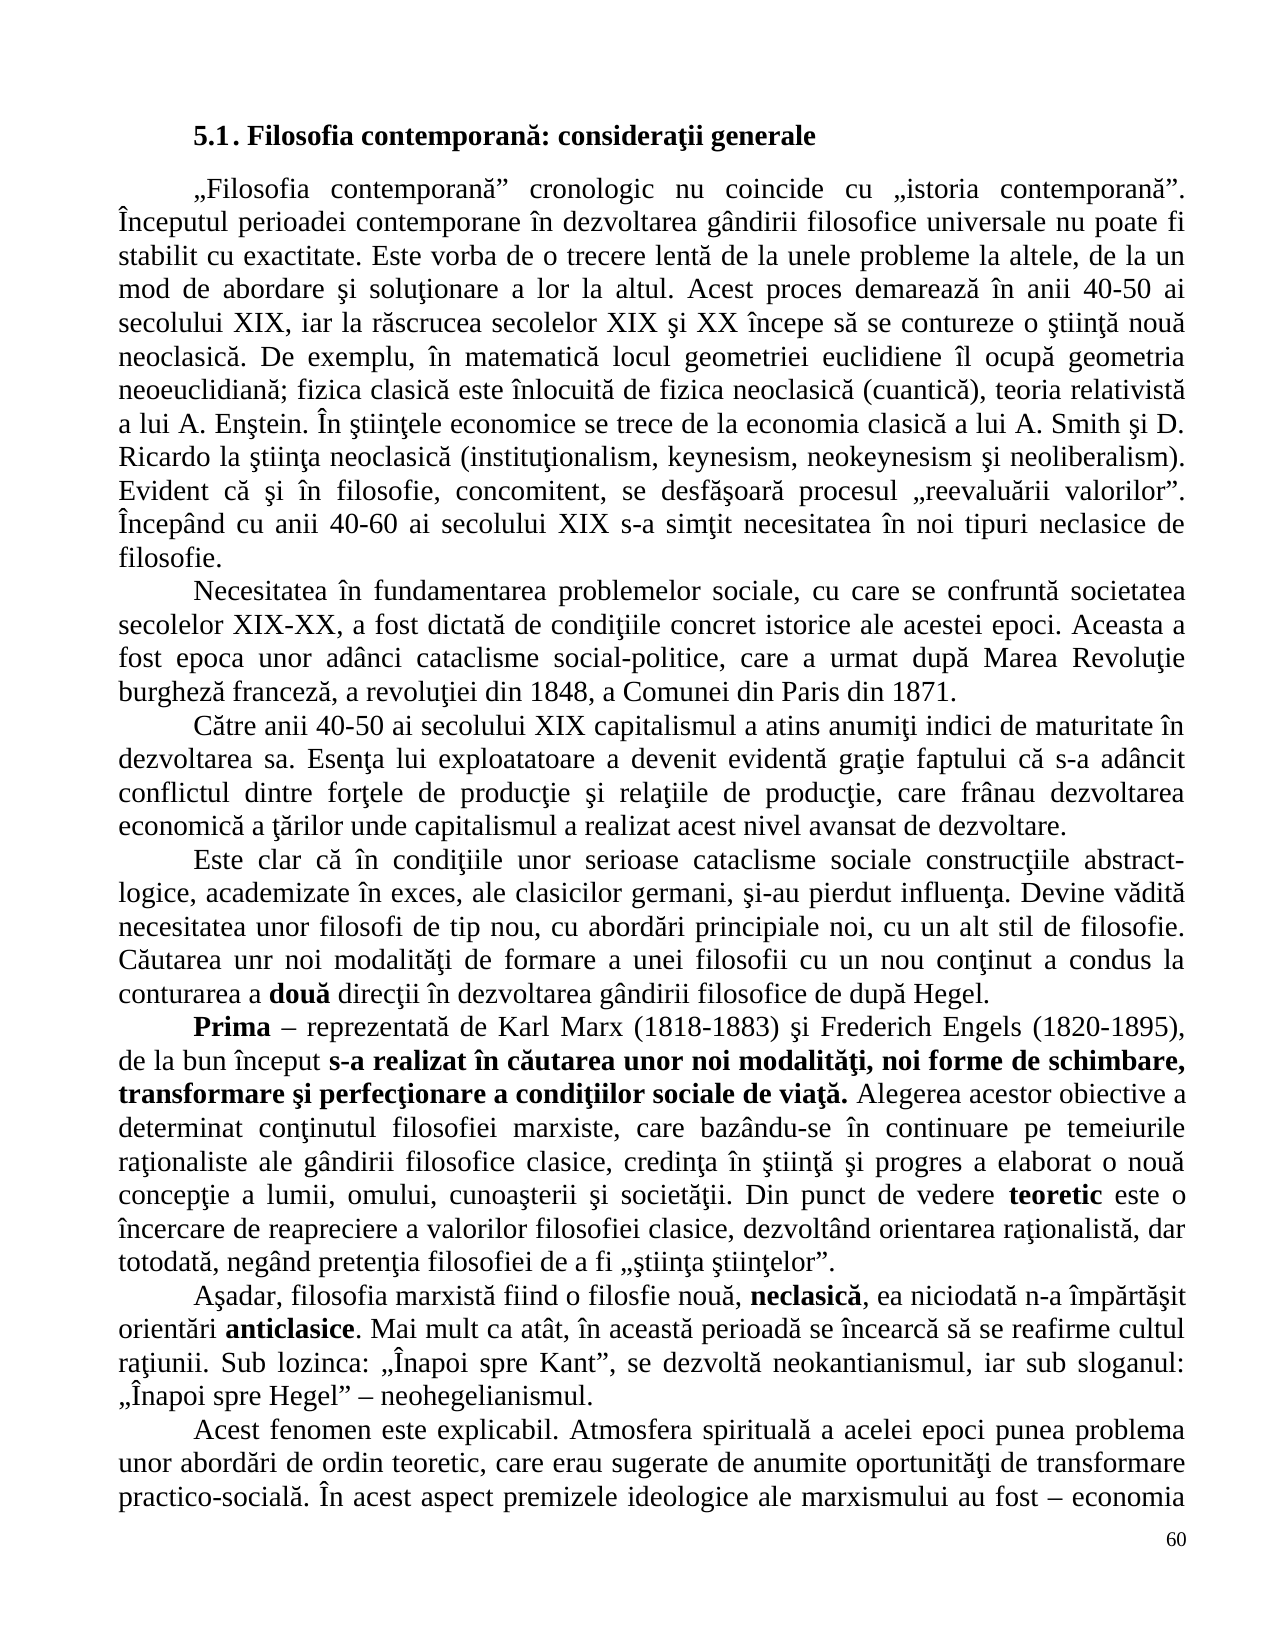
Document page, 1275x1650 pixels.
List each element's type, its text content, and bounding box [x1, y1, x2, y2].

text Către anii 40-50 ai secolului XIX capitalismul a atins anumiţi indici de maturitate în dezvoltarea sa. Esenţa lui exploatatoare a devenit evidentă graţie faptului că s-a adâncit conflictul dintre forţele de producţie şi relaţiile de producţie, care frânau dezvoltarea economică a ţărilor unde capitalismul a realizat acest nivel avansat de dezvoltare. [118, 708, 1186, 842]
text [118, 1412, 1186, 1513]
text „Filosofia contemporană” cronologic nu coincide cu „istoria contemporană”. Începutul perioadei contemporane în dezvoltarea gândirii filosofice universale nu poate fi stabilit cu exactitate. Este vorba de o trecere lentă de la unele probleme la altele, de la un mod de abordare şi soluţionare a lor la altul. Acest proces demarează în anii 40-50 ai secolului XIX, iar la răscrucea secolelor XIX şi XX începe să se contureze o ştiinţă nouă neoclasică. De exemplu, în matematică locul geometriei euclidiene îl ocupă geometria neoeuclidiană; fizica clasică este înlocuită de fizica neoclasică (cuantică), teoria relativistă a lui A. Enştein. În ştiinţele economice se trece de la economia clasică a lui A. Smith şi D. Ricardo la ştiinţa neoclasică (instituţionalism, keynesism, neokeynesism şi neoliberalism). Evident că şi în filosofie, concomitent, se desfăşoară procesul „reevaluării valorilor”. Începând cu anii 40-60 ai secolului XIX s-a simţit necesitatea în noi tipuri neclasice de filosofie. [118, 171, 1186, 573]
text Prima – reprezentată de Karl Marx (1818-1883) şi Frederich Engels (1820-1895), de la bun început s-a realizat în căutarea unor noi modalităţi, noi forme de schimbare, transformare şi perfecţionare a condiţiilor sociale de viaţă. Alegerea acestor obiective a determinat conţinutul filosofiei marxiste, care bazându-se în continuare pe temeiurile raţionaliste ale gândirii filosofice clasice, credinţa în ştiinţă şi progres a elaborat o nouă concepţie a lumii, omului, cunoaşterii şi societăţii. Din punct de vedere teoretic este o încercare de reapreciere a valorilor filosofiei clasice, dezvoltând orientarea raţionalistă, dar totodată, negând pretenţia filosofiei de a fi „ştiinţa ştiinţelor”. [118, 1009, 1186, 1278]
text Necesitatea în fundamentarea problemelor sociale, cu care se confruntă societatea secolelor XIX-XX, a fost dictată de condiţiile concret istorice ale acestei epoci. Aceasta a fost epoca unor adânci cataclisme social-politice, care a urmat după Marea Revoluţie burgheză franceză, a revoluţiei din 1848, a Comunei din Paris din 1871. [118, 573, 1186, 708]
list . Filosofia contemporană: consideraţii generale [193, 118, 1186, 152]
text Aşadar, filosofia marxistă fiind o filosfie nouă, neclasică, ea niciodată n-a împărtăşit orientări anticlasice. Mai mult ca atât, în această perioadă se încearcă să se reafirme cultul raţiunii. Sub lozinca: „Înapoi spre Kant”, se dezvoltă neokantianismul, iar sub sloganul: „Înapoi spre Hegel” – neohegelianismul. [118, 1278, 1186, 1412]
text Este clar că în condiţiile unor serioase cataclisme sociale construcţiile abstract-logice, academizate în exces, ale clasicilor germani, şi-au pierdut influenţa. Devine vădită necesitatea unor filosofi de tip nou, cu abordări principiale noi, cu un alt stil de filosofie. Căutarea unr noi modalităţi de formare a unei filosofii cu un nou conţinut a condus la conturarea a două direcţii în dezvoltarea gândirii filosofice de după Hegel. [118, 842, 1186, 1009]
